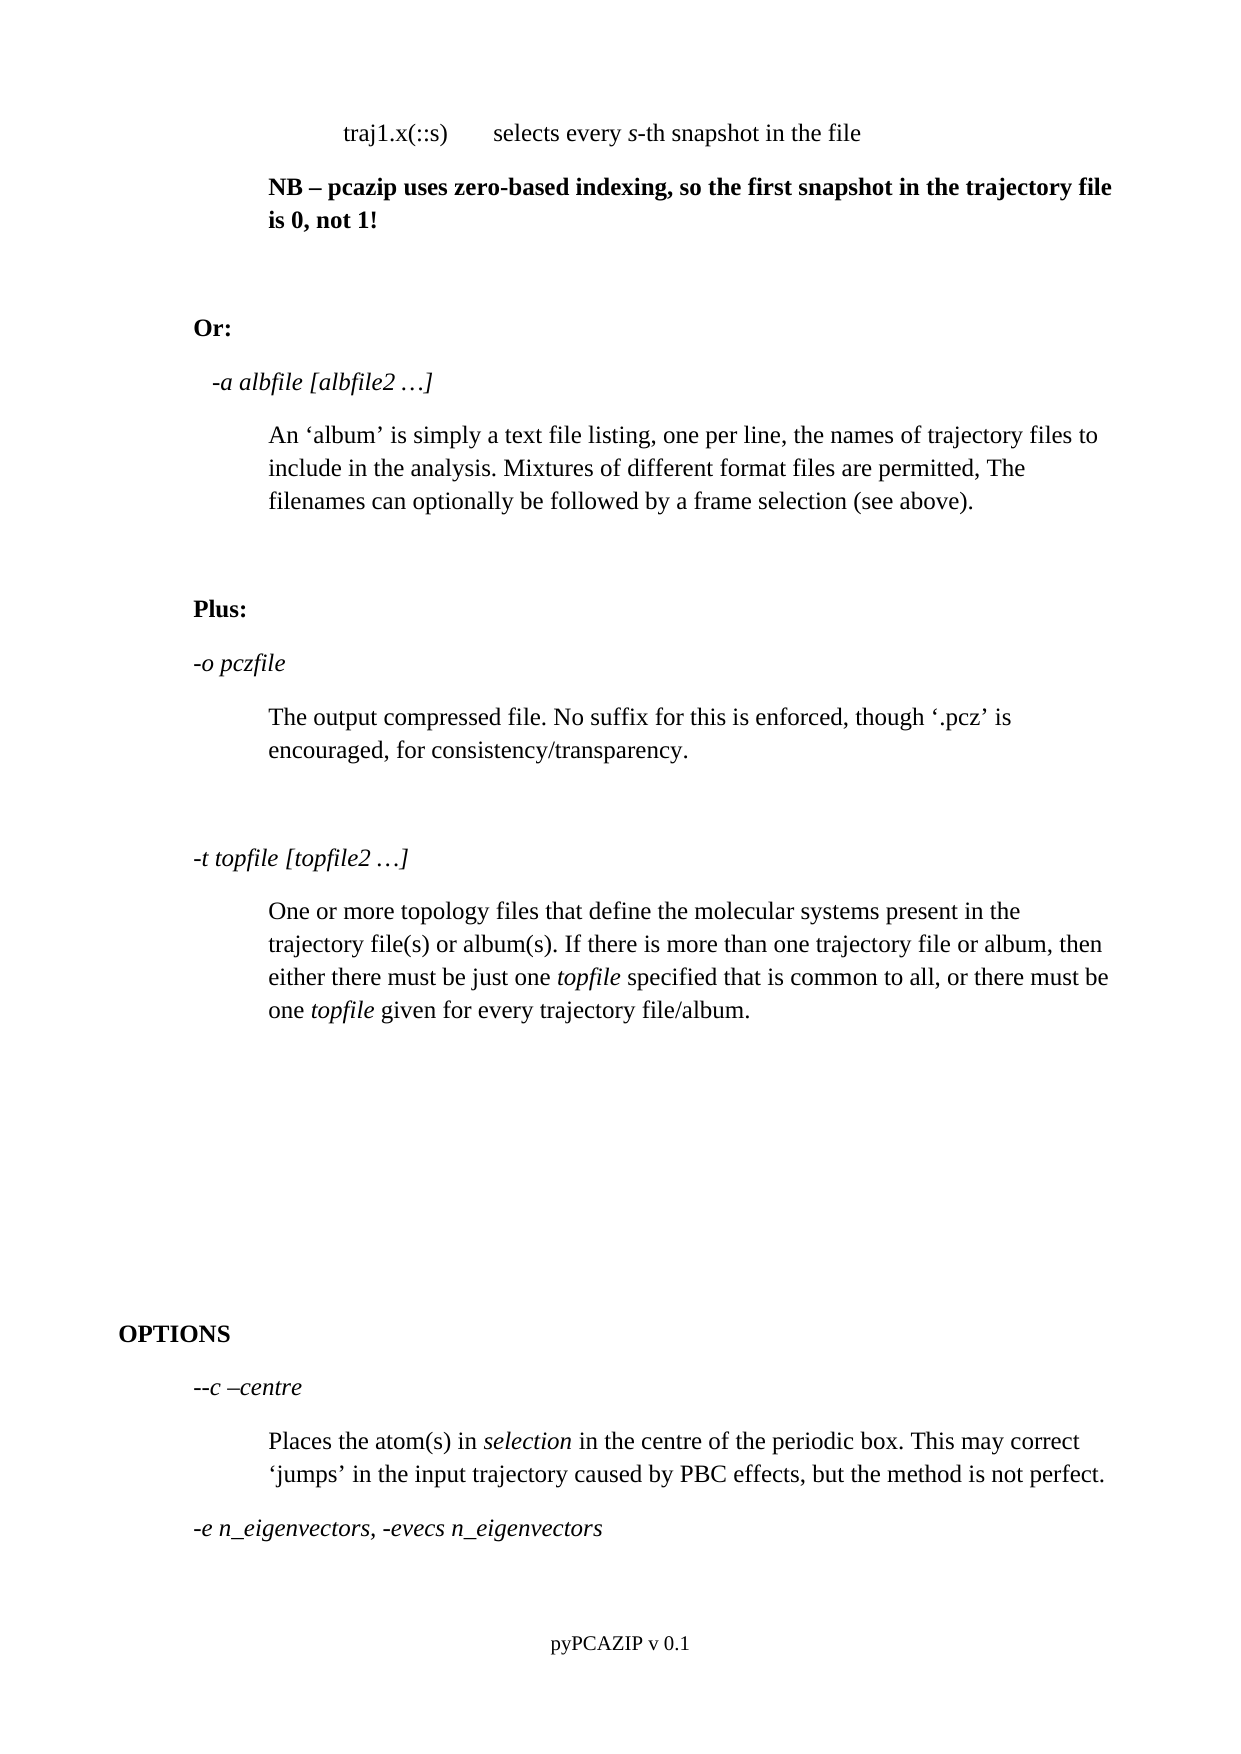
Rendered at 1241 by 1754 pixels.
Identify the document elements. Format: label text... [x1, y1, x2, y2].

text -o pczfile [193, 648, 1122, 677]
text --c –centre [118, 1372, 1122, 1401]
text -a albfile [albfile2 …] [118, 367, 1122, 395]
text The output compressed file. No suffix for this is enforced, though ‘.pcz’ is encouraged, for consistency/transparency. [268, 702, 1122, 764]
text An ‘album’ is simply a text file listing, one per line, the names of trajectory files to include in the analysis. Mixtures of different format files are permitted, The filenames can optionally be followed by a frame selection (see above). [268, 420, 1122, 515]
text -e n_eigenvectors, -evecs n_eigenvectors [193, 1513, 1122, 1542]
text Plus: [193, 594, 1122, 623]
text One or more topology files that define the molecular systems present in the trajectory file(s) or album(s). If there is more than one trajectory file or album, then either there must be just one topfile specified that is common to all, or there must be one topfile given for every trajectory file/album. [268, 896, 1122, 1024]
text traj1.x(::s) selects every s-th snapshot in the file [268, 118, 1122, 147]
text OPTIONS [118, 1319, 1122, 1347]
text -t topfile [topfile2 …] [193, 843, 1122, 871]
text Places the atom(s) in selection in the centre of the periodic box. This may correct ‘jumps’ in the input trajectory caused by PBC effects, but the method is not perfect. [268, 1426, 1122, 1488]
text Or: [118, 313, 1122, 341]
text NB – pcazip uses zero-based indexing, so the first snapshot in the trajectory file is 0, not 1! [268, 172, 1122, 234]
